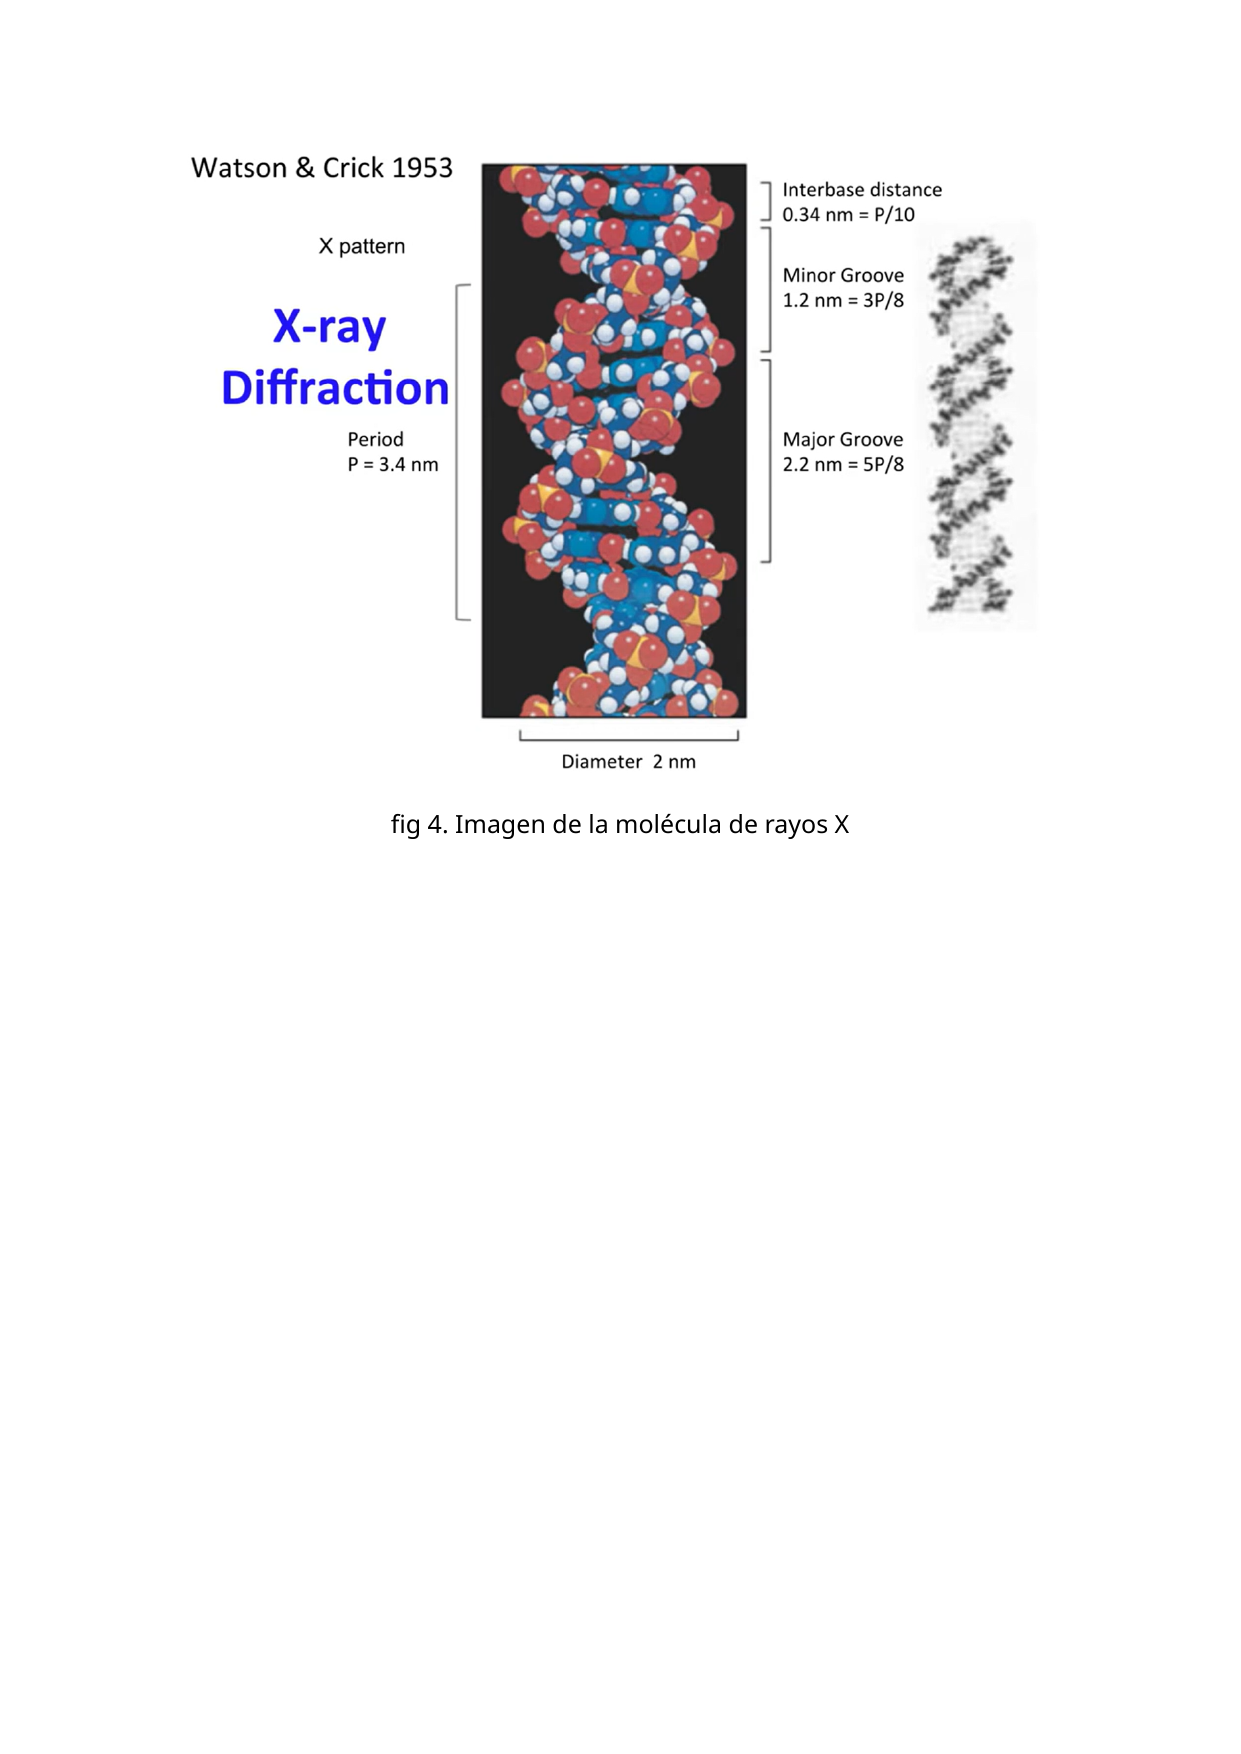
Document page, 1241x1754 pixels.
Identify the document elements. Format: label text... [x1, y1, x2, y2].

picture [177, 147, 1063, 786]
text fig 4. Imagen de la molécula de rayos X [177, 807, 1063, 841]
